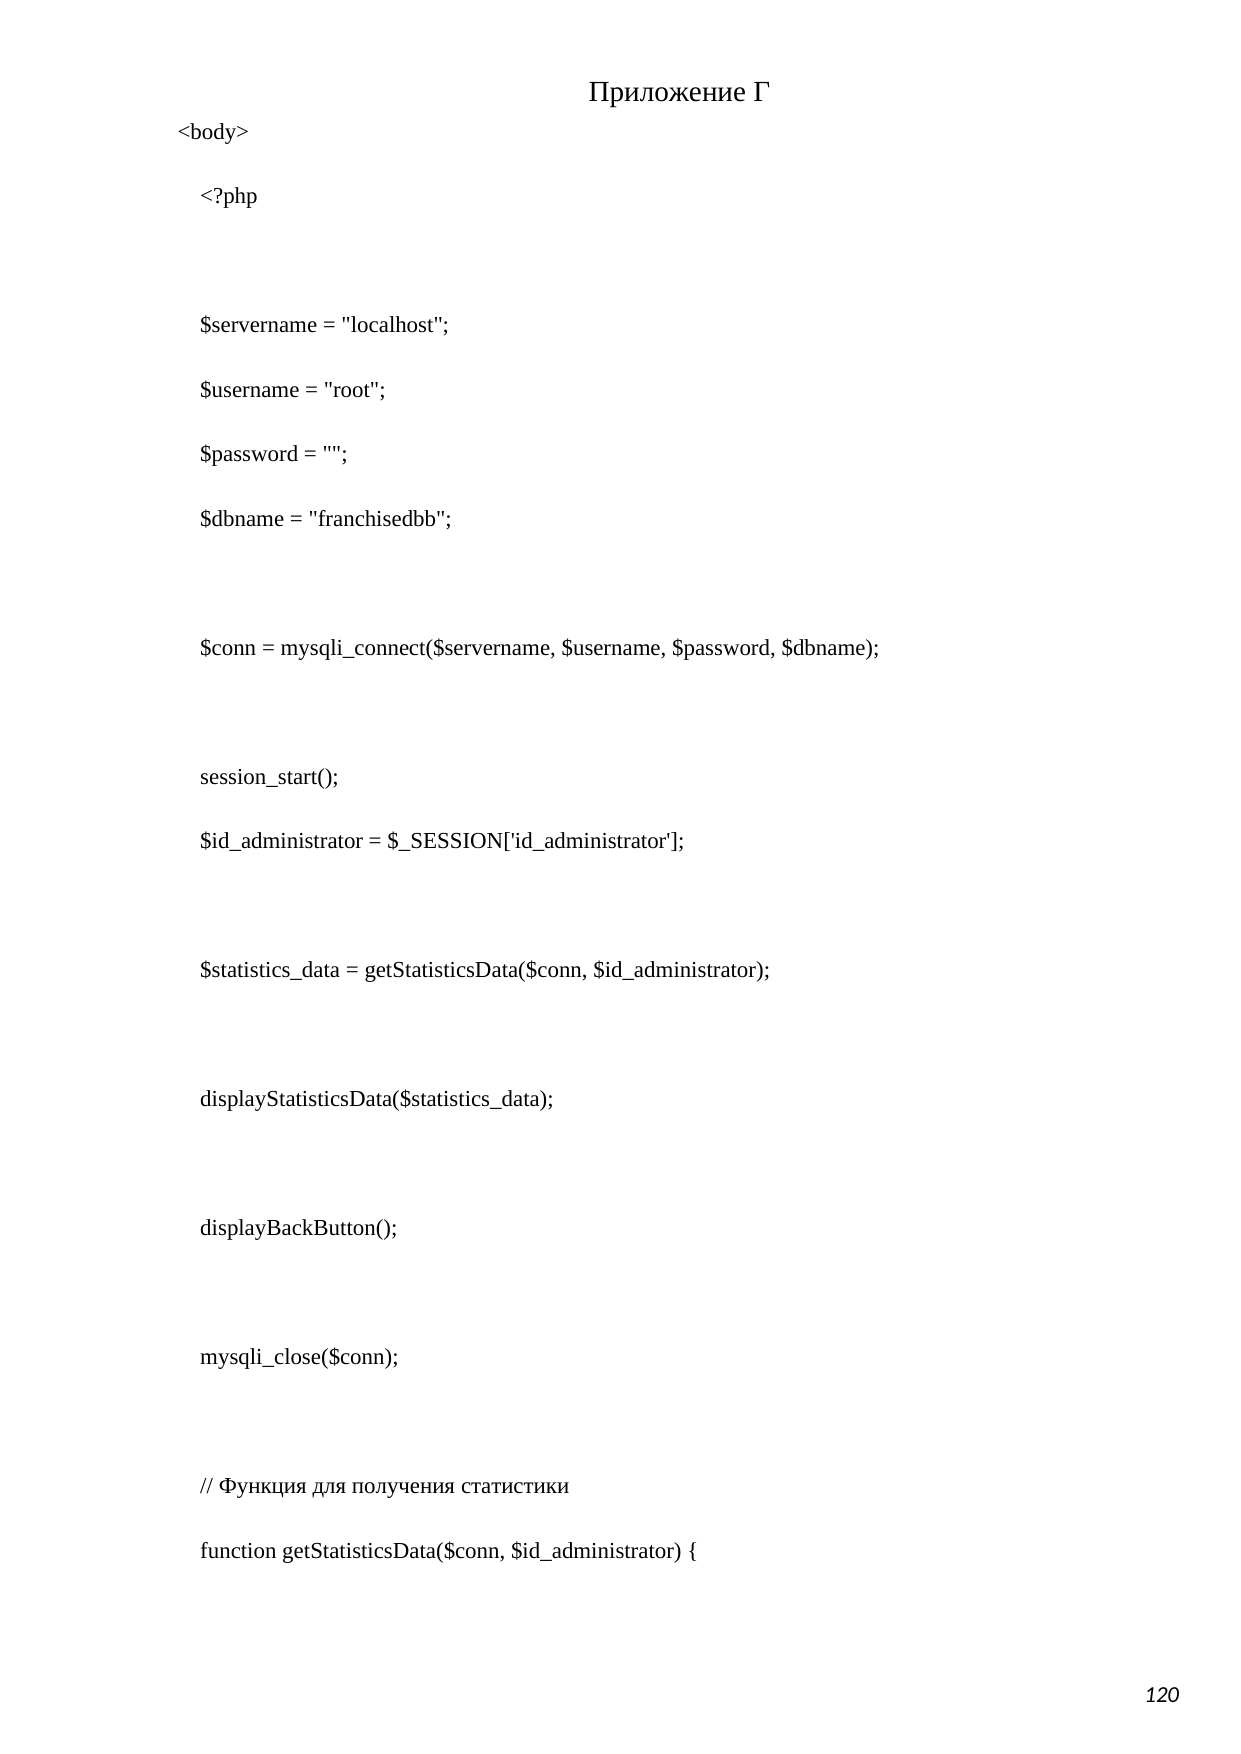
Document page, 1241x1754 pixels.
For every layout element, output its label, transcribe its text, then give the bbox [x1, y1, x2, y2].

text $id_administrator = $_SESSION['id_administrator']; [177, 827, 1181, 854]
text $password = ""; [177, 441, 1181, 467]
text displayStatisticsData($statistics_data); [177, 1085, 1181, 1112]
text // Функция для получения статистики [177, 1472, 1181, 1498]
text $username = "root"; [177, 376, 1181, 402]
text session_start(); [177, 763, 1181, 789]
text function getStatisticsData($conn, $id_administrator) { [177, 1537, 1181, 1563]
text <?php [177, 183, 1181, 209]
text displayBackButton(); [177, 1214, 1181, 1241]
text $dbname = "franchisedbb"; [177, 505, 1181, 531]
text $conn = mysqli_connect($servername, $username, $password, $dbname); [177, 634, 1181, 660]
text $servername = "localhost"; [177, 312, 1181, 338]
text $statistics_data = getStatisticsData($conn, $id_administrator); [177, 956, 1181, 983]
text mysqli_close($conn); [177, 1343, 1181, 1369]
text <body> [177, 118, 1181, 144]
